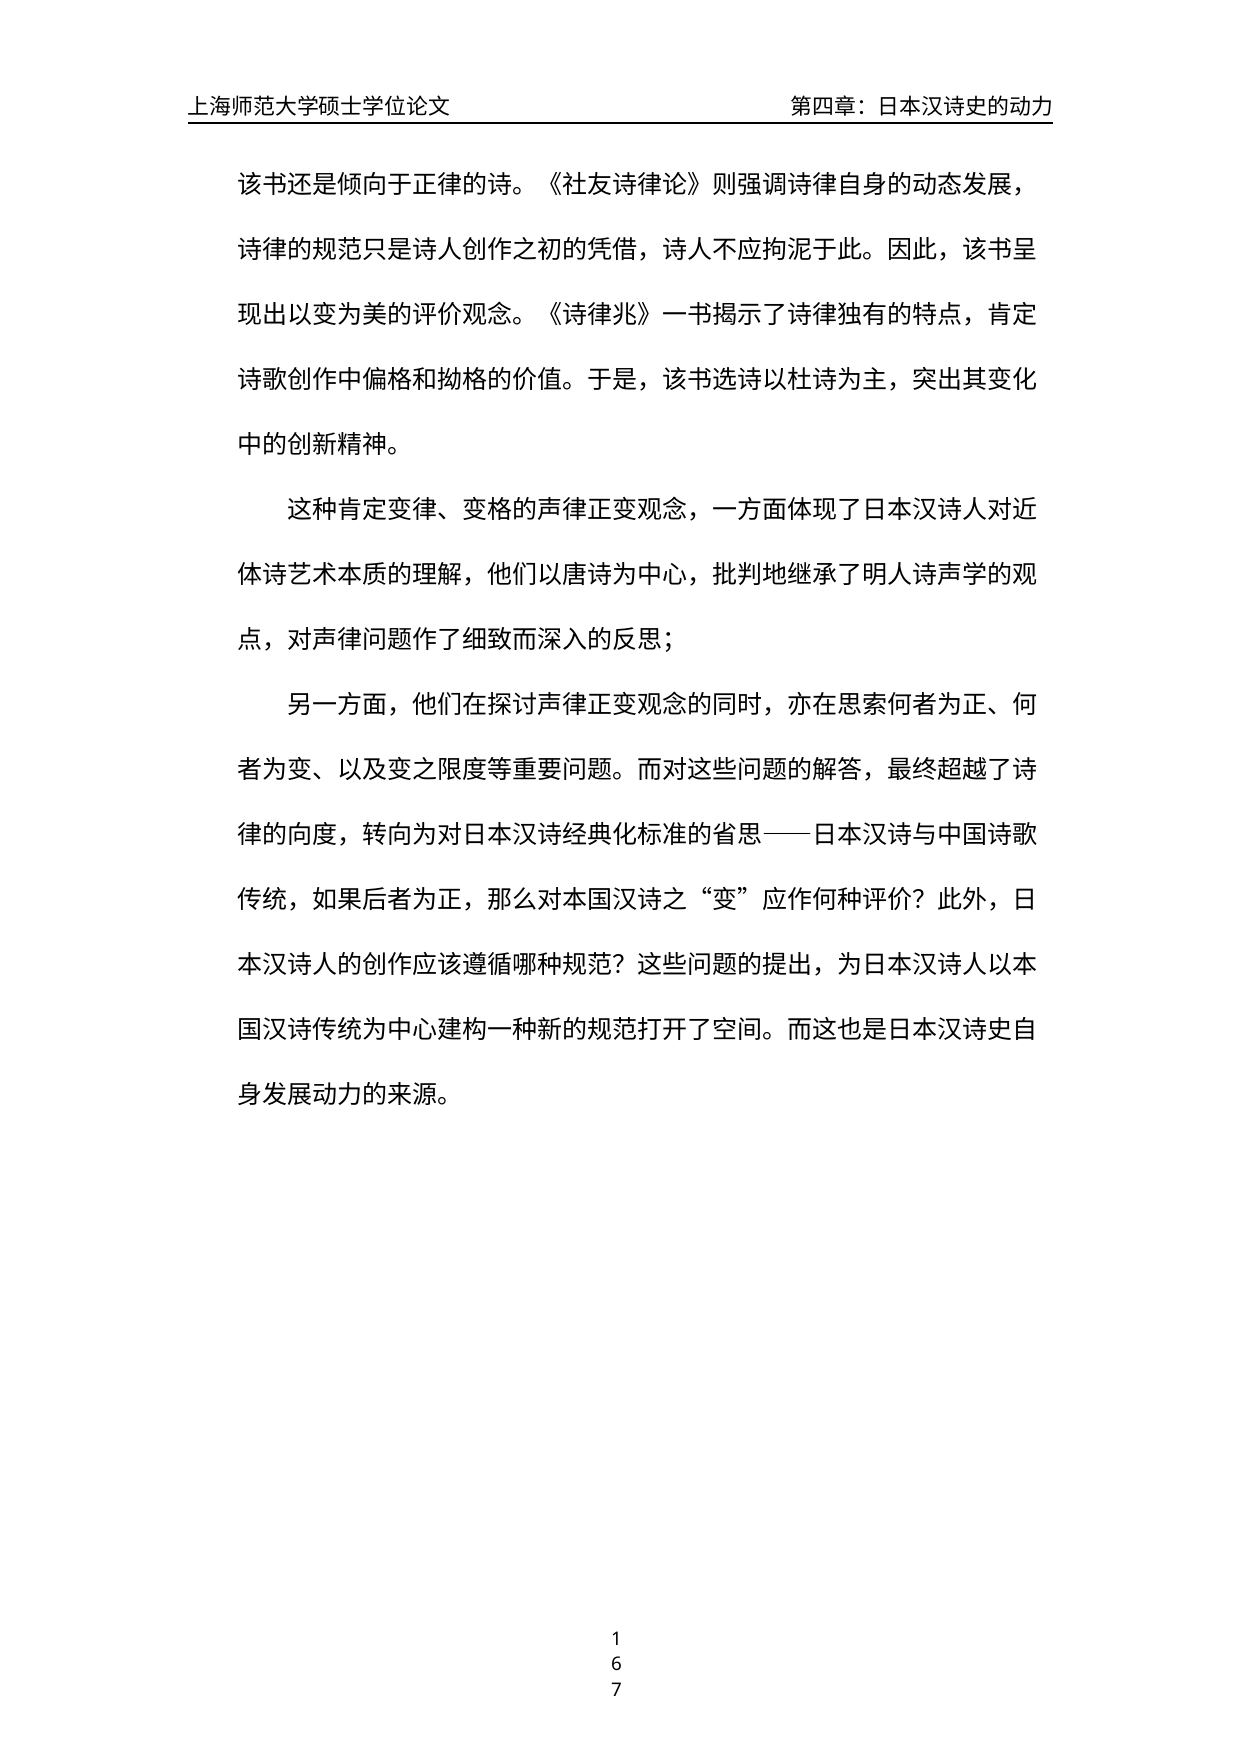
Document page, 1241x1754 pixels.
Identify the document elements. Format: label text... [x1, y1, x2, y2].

text 这种肯定变律、变格的声律正变观念，一方面体现了日本汉诗人对近体诗艺术本质的理解，他们以唐诗为中心，批判地继承了明人诗声学的观点，对声律问题作了细致而深入的反思； [237, 475, 1053, 670]
text 另一方面，他们在探讨声律正变观念的同时，亦在思索何者为正、何者为变、以及变之限度等重要问题。而对这些问题的解答，最终超越了诗律的向度，转向为对日本汉诗经典化标准的省思——日本汉诗与中国诗歌传统，如果后者为正，那么对本国汉诗之“变”应作何种评价？此外，日本汉诗人的创作应该遵循哪种规范？这些问题的提出，为日本汉诗人以本国汉诗传统为中心建构一种新的规范打开了空间。而这也是日本汉诗史自身发展动力的来源。 [237, 670, 1053, 1125]
